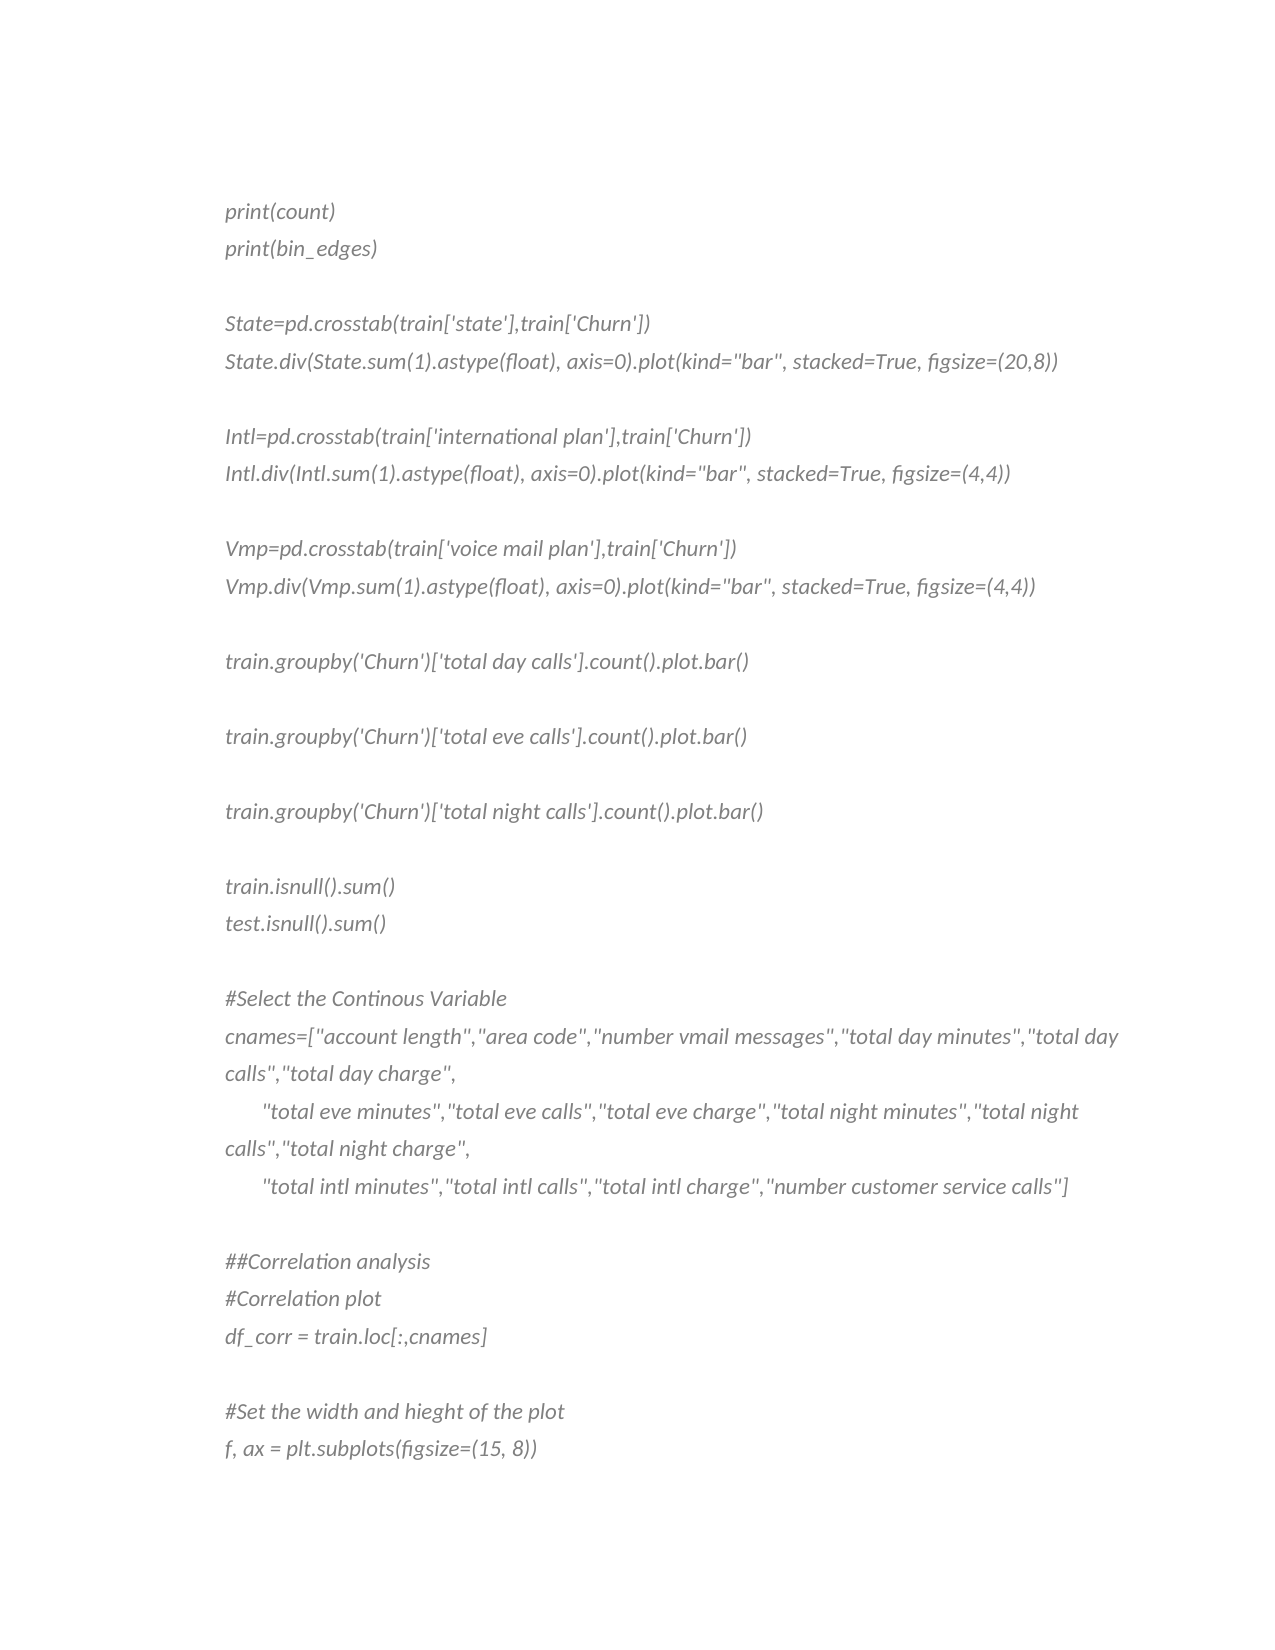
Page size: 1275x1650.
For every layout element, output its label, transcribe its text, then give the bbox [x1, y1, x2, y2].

list State=pd.crosstab(train['state'],train['Churn']) [225, 300, 1125, 337]
list "total intl minutes","total intl calls","total intl charge","number customer service calls"] [225, 1162, 1125, 1200]
list Vmp=pd.crosstab(train['voice mail plan'],train['Churn']) [225, 525, 1125, 562]
list train.groupby('Churn')['total eve calls'].count().plot.bar() [225, 712, 1125, 750]
list print(count) [225, 187, 1125, 225]
list #Set the width and hieght of the plot [225, 1387, 1125, 1425]
list train.isnull().sum() [225, 862, 1125, 900]
list Vmp.div(Vmp.sum(1).astype(float), axis=0).plot(kind="bar", stacked=True, figsize=(4,4)) [225, 562, 1125, 600]
list train.groupby('Churn')['total day calls'].count().plot.bar() [225, 637, 1125, 675]
list State.div(State.sum(1).astype(float), axis=0).plot(kind="bar", stacked=True, figsize=(20,8)) [225, 337, 1125, 375]
list ##Correlation analysis [225, 1237, 1125, 1275]
list Intl.div(Intl.sum(1).astype(float), axis=0).plot(kind="bar", stacked=True, figsize=(4,4)) [225, 450, 1125, 487]
list Intl=pd.crosstab(train['international plan'],train['Churn']) [225, 412, 1125, 450]
list #Correlation plot [225, 1275, 1125, 1312]
list df_corr = train.loc[:,cnames] [225, 1312, 1125, 1350]
list "total eve minutes","total eve calls","total eve charge","total night minutes","total night calls","total night charge", [225, 1087, 1125, 1162]
list train.groupby('Churn')['total night calls'].count().plot.bar() [225, 787, 1125, 825]
list f, ax = plt.subplots(figsize=(15, 8)) [225, 1425, 1125, 1462]
list test.isnull().sum() [225, 900, 1125, 937]
list #Select the Continous Variable [225, 975, 1125, 1012]
list cnames=["account length","area code","number vmail messages","total day minutes","total day calls","total day charge", [225, 1012, 1125, 1087]
list print(bin_edges) [225, 225, 1125, 262]
